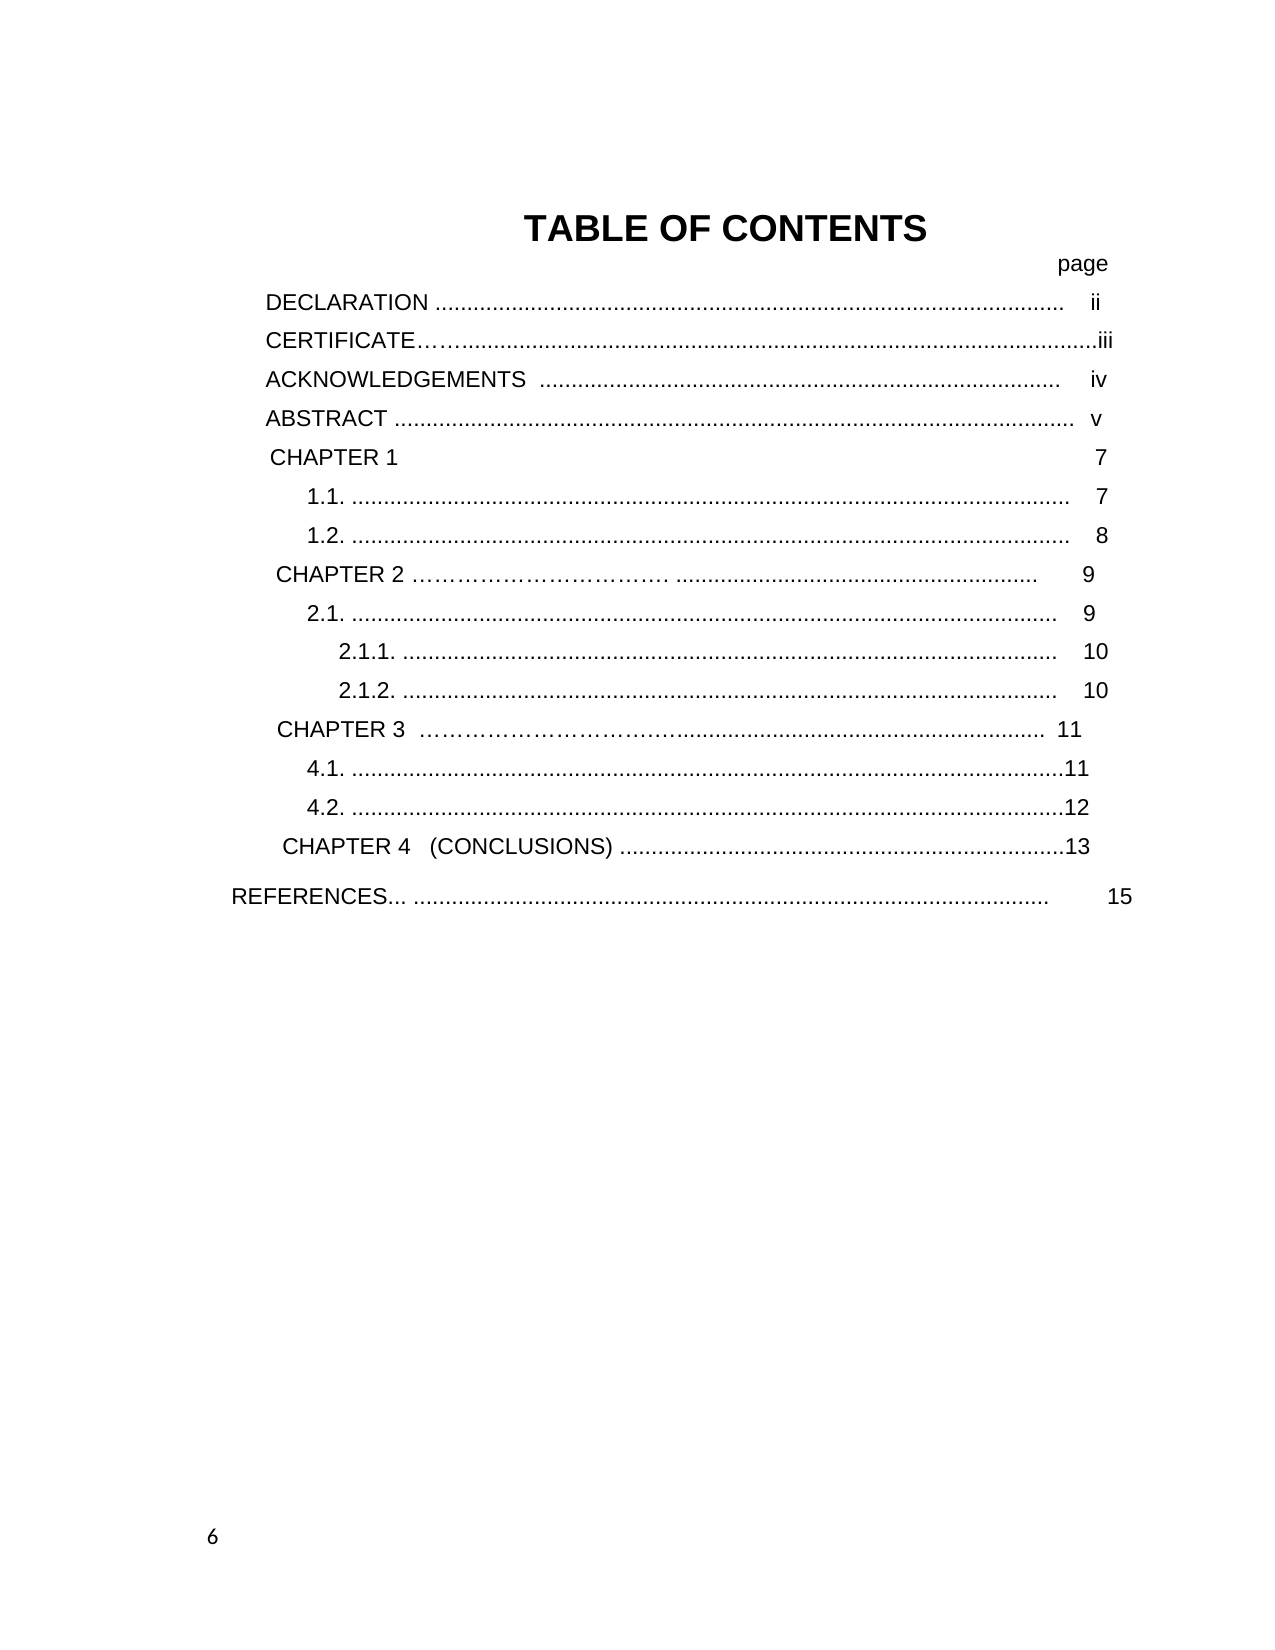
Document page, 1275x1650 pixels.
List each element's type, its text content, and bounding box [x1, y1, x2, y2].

text 2.1.2. ....................................................................................................... 10 [307, 677, 1157, 703]
text 1.1. ................................................................................................................. 7 [307, 483, 1157, 509]
text page [265, 250, 1157, 276]
text CHAPTER 4 (CONCLUSIONS) ......................................................................13 [263, 833, 1157, 859]
text 1.2. ................................................................................................................. 8 [307, 522, 1157, 548]
text ACKNOWLEDGEMENTS .................................................................................. iv [265, 366, 1157, 393]
text 2.1. ............................................................................................................... 9 [307, 599, 1157, 626]
text CERTIFICATE……....................................................................................................iii [265, 327, 1157, 354]
text TABLE OF CONTENTS [265, 207, 1157, 250]
text CHAPTER 3 ………………………….….......................................................... 11 [207, 716, 1157, 742]
text 4.2. ................................................................................................................12 [307, 794, 1157, 820]
text 2.1.1. ....................................................................................................... 10 [307, 638, 1157, 665]
text CHAPTER 1 7 [232, 444, 1157, 470]
text ABSTRACT ........................................................................................................... v [265, 405, 1157, 432]
text REFERENCES... .................................................................................................... 15 [207, 871, 1157, 909]
text DECLARATION ................................................................................................... ii [265, 289, 1157, 315]
text CHAPTER 2 ……………………………. ......................................................... 9 [263, 561, 1157, 587]
text 4.1. ................................................................................................................11 [307, 755, 1157, 781]
